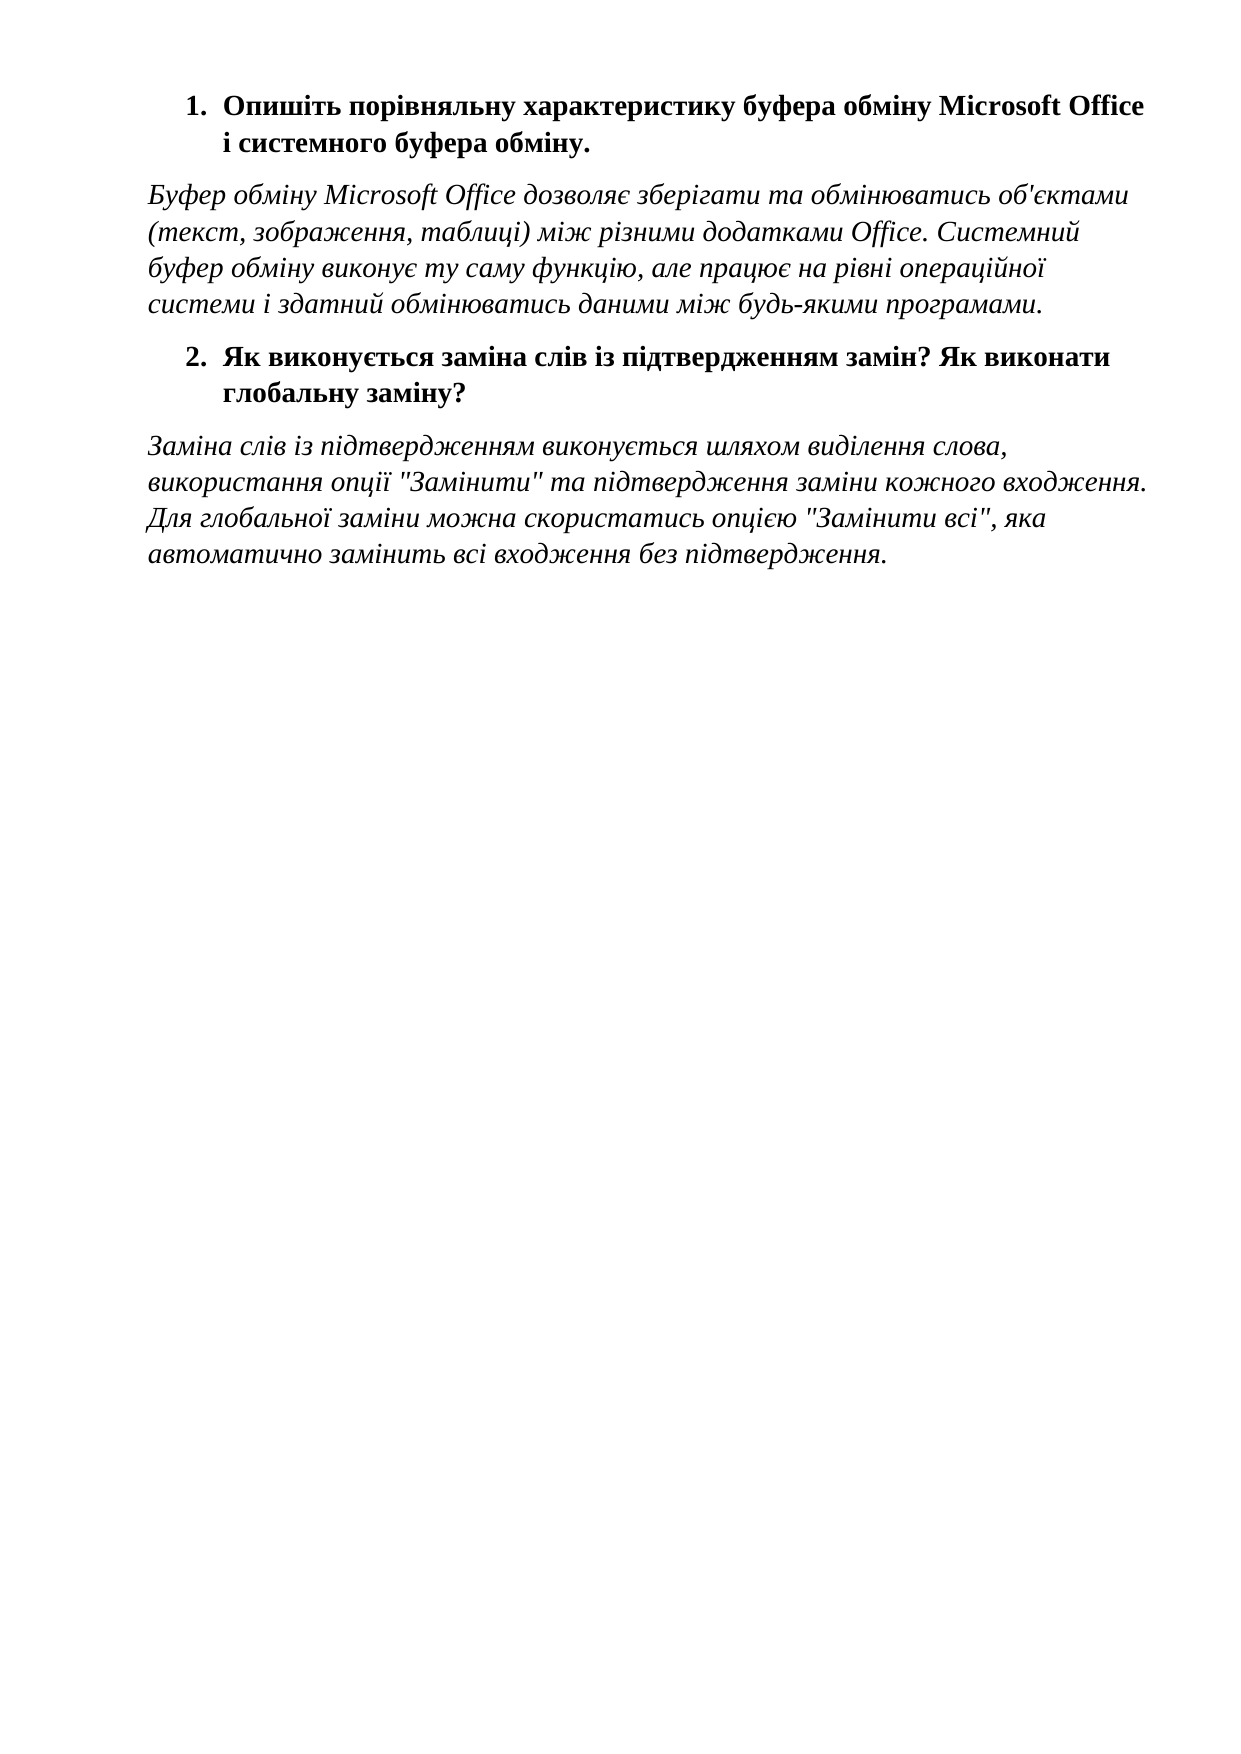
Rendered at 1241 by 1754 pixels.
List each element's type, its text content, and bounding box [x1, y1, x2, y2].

list Як виконується заміна слів із підтвердженням замін? Як виконати глобальну заміну? [185, 339, 1152, 408]
text Заміна слів із підтвердженням виконується шляхом виділення слова, використання опції "Замінити" та підтвердження заміни кожного входження. Для глобальної заміни можна скористатись опцією "Замінити всі", яка автоматично замінить всі входження без підтвердження. [148, 428, 1152, 570]
list ﻿﻿﻿Опишіть порівняльну характеристику буфера обміну Місrosoft Office і системного буфера обміну. [185, 88, 1152, 158]
text Буфер обміну Microsoft Office дозволяє зберігати та обмінюватись об'єктами (текст, зображення, таблиці) між різними додатками Office. Системний буфер обміну виконує ту саму функцію, але працює на рівні операційної системи і здатний обмінюватись даними між будь-якими програмами. [148, 177, 1152, 319]
